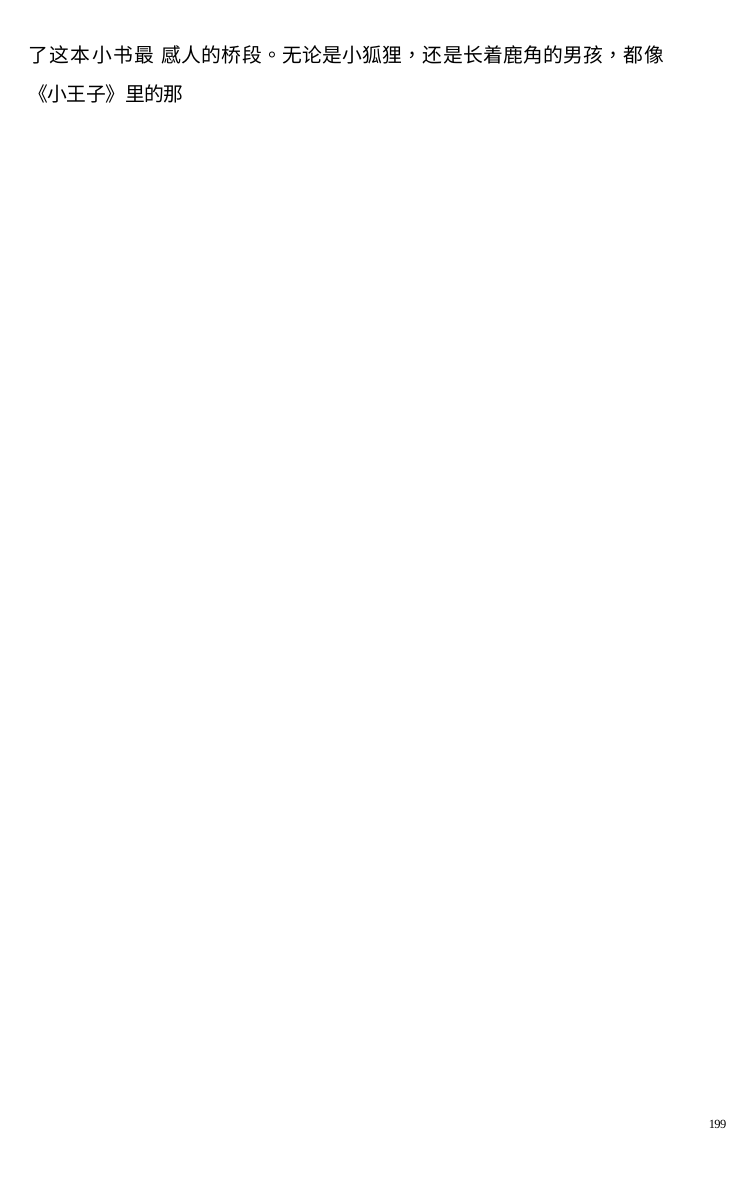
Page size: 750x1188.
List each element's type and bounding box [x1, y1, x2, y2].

text [28, 42, 664, 107]
